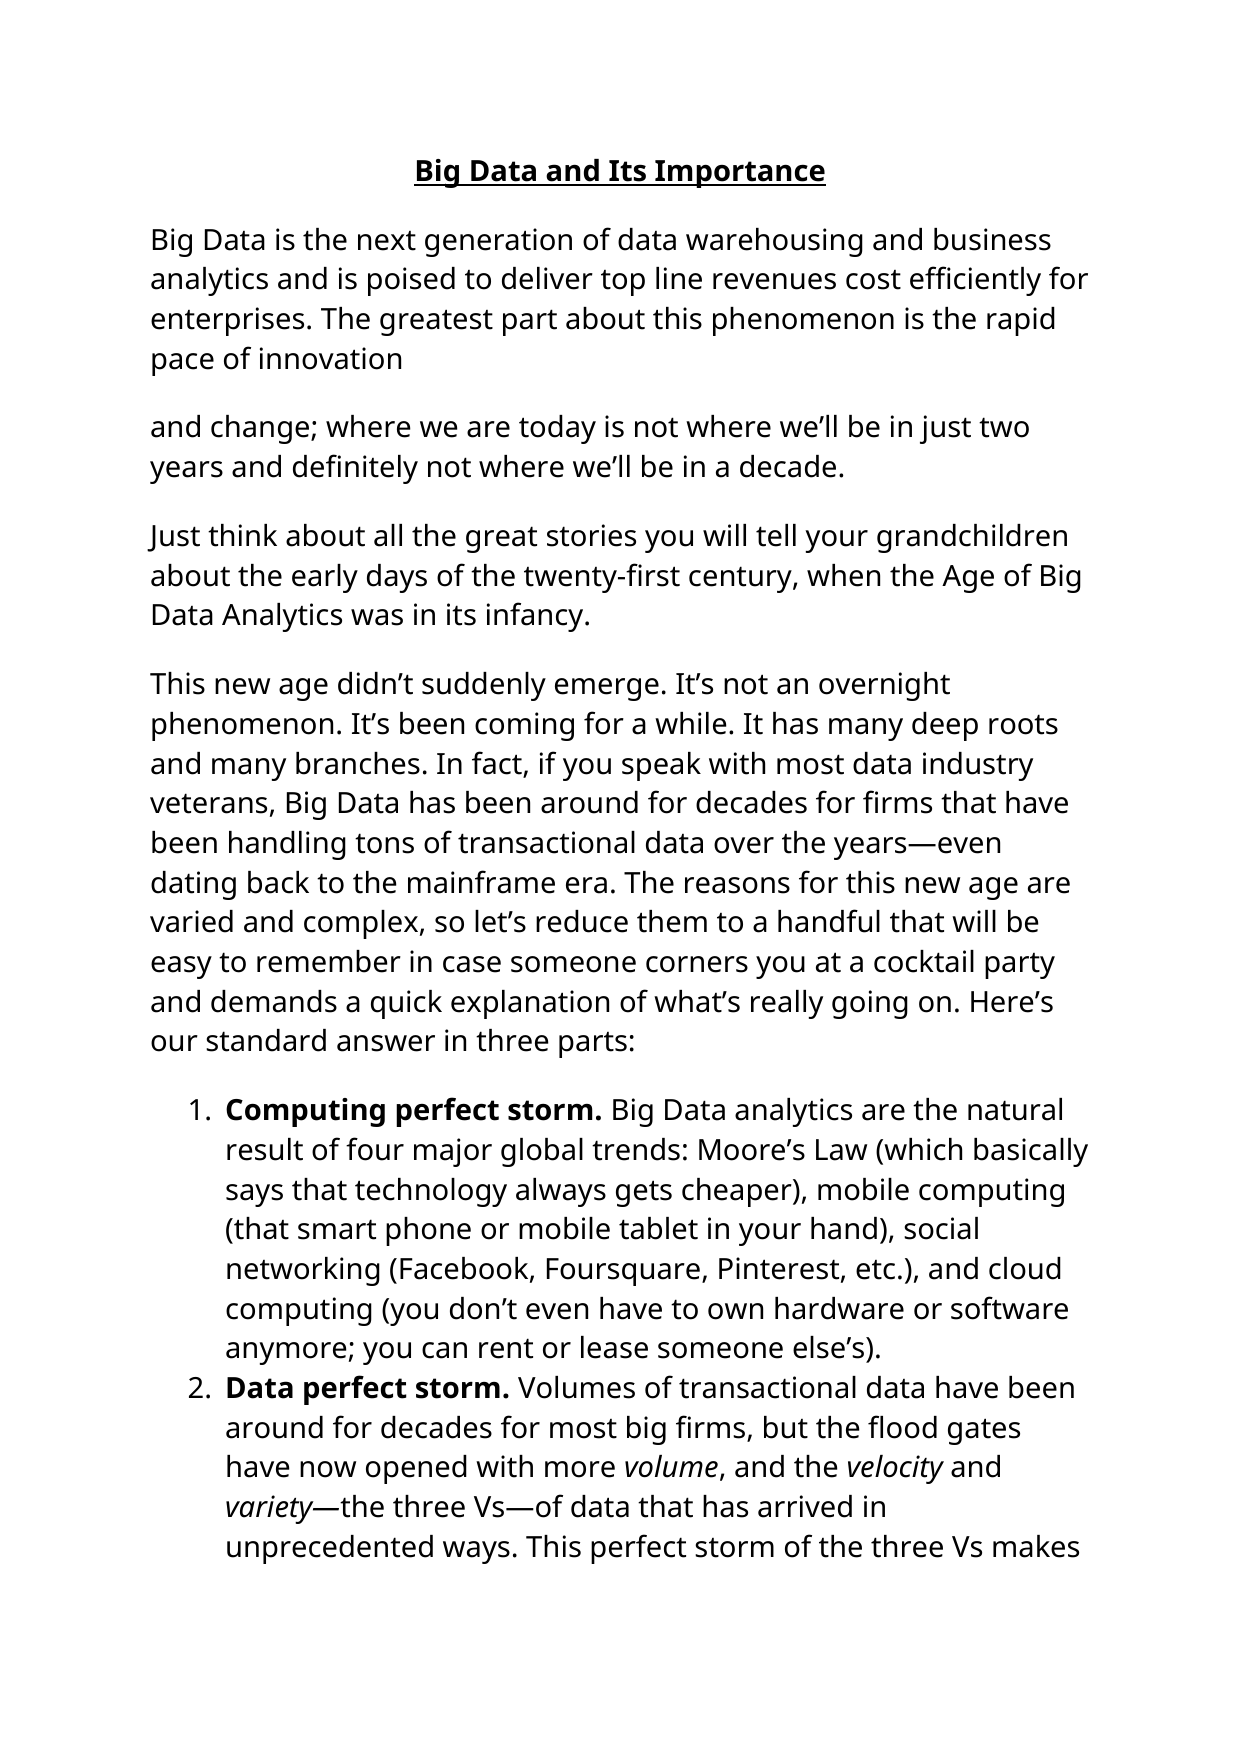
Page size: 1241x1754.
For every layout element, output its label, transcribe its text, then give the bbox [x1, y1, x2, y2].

list Computing perfect storm. Big Data analytics are the natural result of four major global trends: Moore’s Law (which basically says that technology always gets cheaper), mobile computing (that smart phone or mobile tablet in your hand), social networking (Facebook, Foursquare, Pinterest, etc.), and cloud computing (you don’t even have to own hardware or software anymore; you can rent or lease someone else’s). [187, 1089, 1090, 1367]
text Big Data is the next generation of data warehousing and business analytics and is poised to deliver top line revenues cost efficiently for enterprises. The greatest part about this phenomenon is the rapid pace of innovation [150, 219, 1090, 378]
text and change; where we are today is not where we’ll be in just two years and definitely not where we’ll be in a decade. [150, 407, 1090, 486]
text This new age didn’t suddenly emerge. It’s not an overnight phenomenon. It’s been coming for a while. It has many deep roots and many branches. In fact, if you speak with most data industry veterans, Big Data has been around for decades for firms that have been handling tons of transactional data over the years—even dating back to the mainframe era. The reasons for this new age are varied and complex, so let’s reduce them to a handful that will be easy to remember in case someone corners you at a cocktail party and demands a quick explanation of what’s really going on. Here’s our standard answer in three parts: [150, 663, 1090, 1060]
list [187, 1367, 1090, 1566]
text Big Data and Its Importance [150, 150, 1090, 190]
text Just think about all the great stories you will tell your grandchildren about the early days of the twenty-first century, when the Age of Big Data Analytics was in its infancy. [150, 515, 1090, 634]
